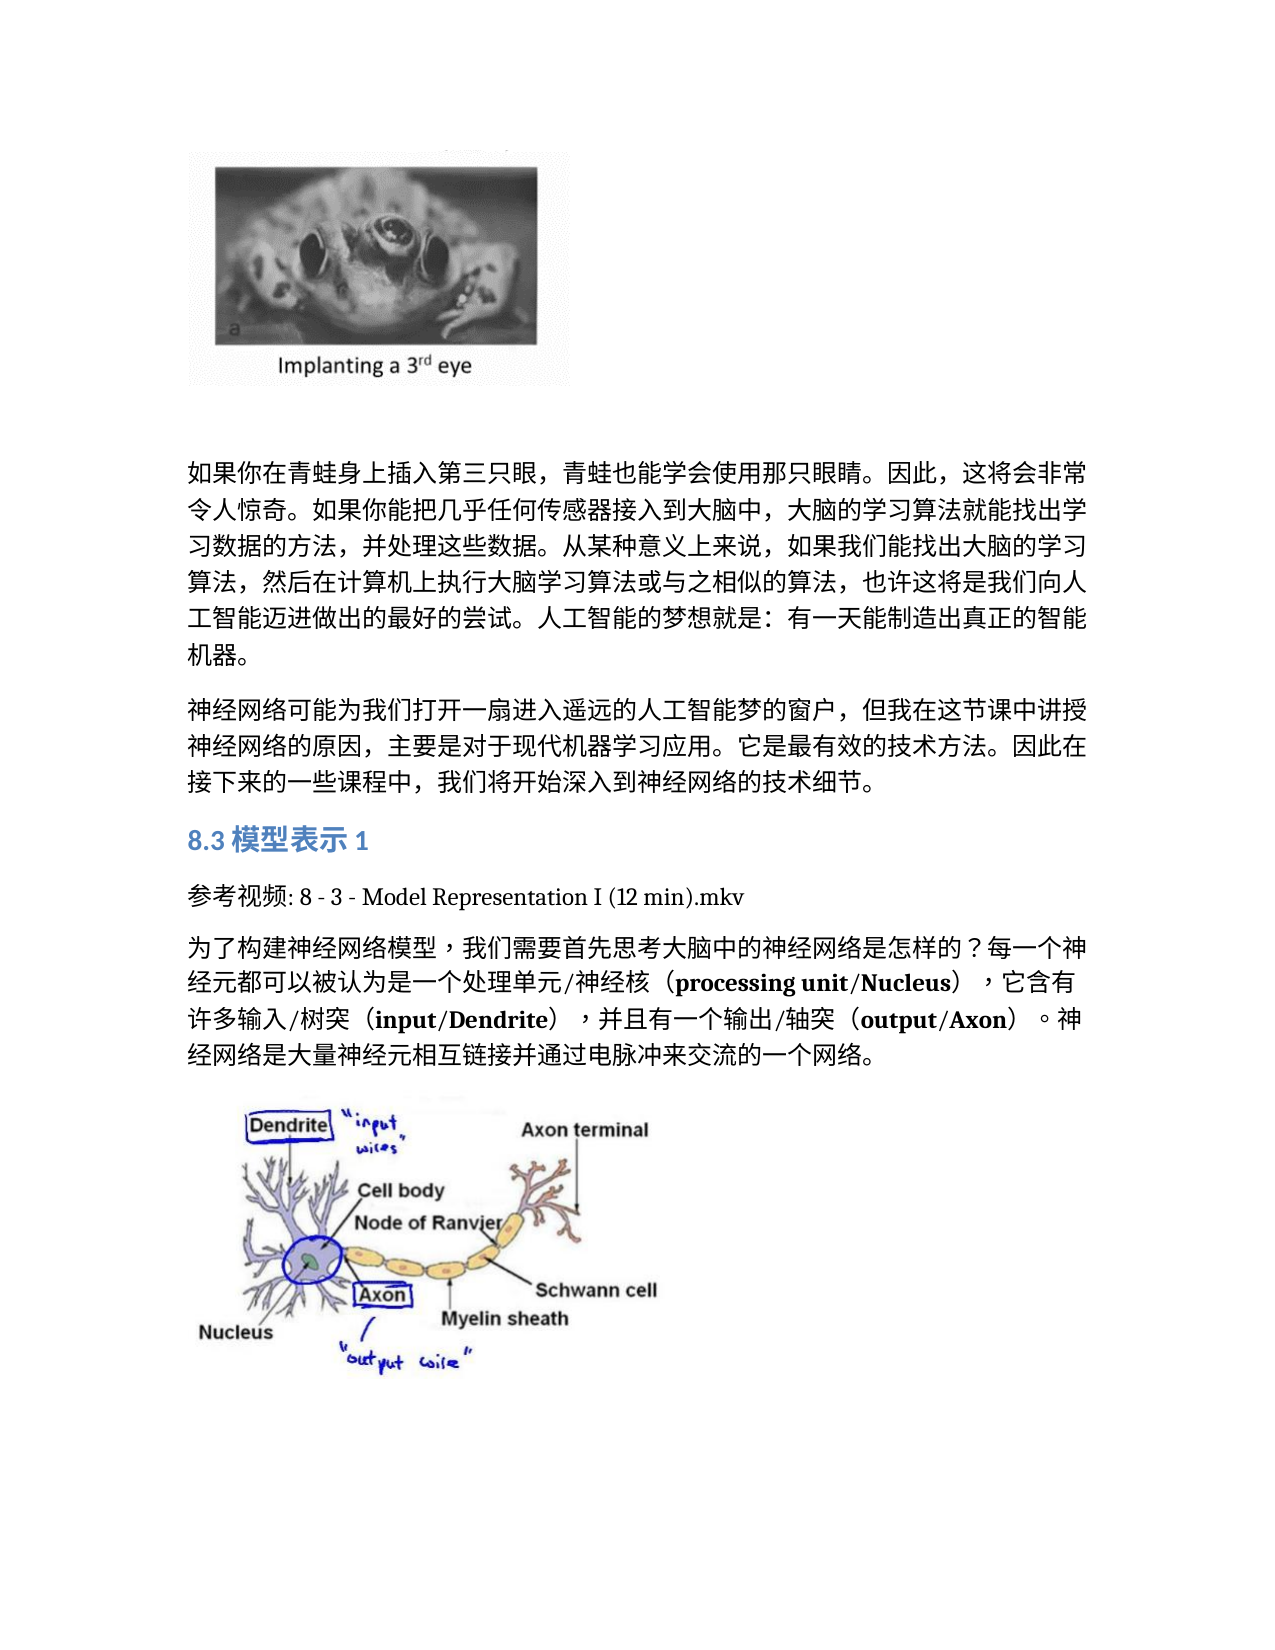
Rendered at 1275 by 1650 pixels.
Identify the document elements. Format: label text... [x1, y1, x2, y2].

text 如果你在青蛙身上插入第三只眼，青蛙也能学会使用那只眼睛。因此，这将会非常令人惊奇。如果你能把几乎任何传感器接入到大脑中，大脑的学习算法就能找出学习数据的方法，并处理这些数据。从某种意义上来说，如果我们能找出大脑的学习算法，然后在计算机上执行大脑学习算法或与之相似的算法，也许这将是我们向人工智能迈进做出的最好的尝试。人工智能的梦想就是：有一天能制造出真正的智能机器。 [187, 454, 1087, 671]
subtitle 8.3 模型表示1 [187, 820, 1087, 859]
picture [187, 150, 570, 386]
text 参考视频: 8 - 3 - Model Representation I (12 min).mkv [187, 878, 1087, 912]
text 神经网络可能为我们打开一扇进入遥远的人工智能梦的窗户，但我在这节课中讲授神经网络的原因，主要是对于现代机器学习应用。它是最有效的技术方法。因此在接下来的一些课程中，我们将开始深入到神经网络的技术细节。 [187, 690, 1087, 799]
text 为了构建神经网络模型，我们需要首先思考大脑中的神经网络是怎样的？每一个神经元都可以被认为是一个处理单元/神经核（processing unit/Nucleus），它含有许多输入/树突（input/Dendrite），并且有一个输出/轴突（output/Axon）。神经网络是大量神经元相互链接并通过电脉冲来交流的一个网络。 [187, 931, 1087, 1072]
picture [187, 1090, 670, 1379]
